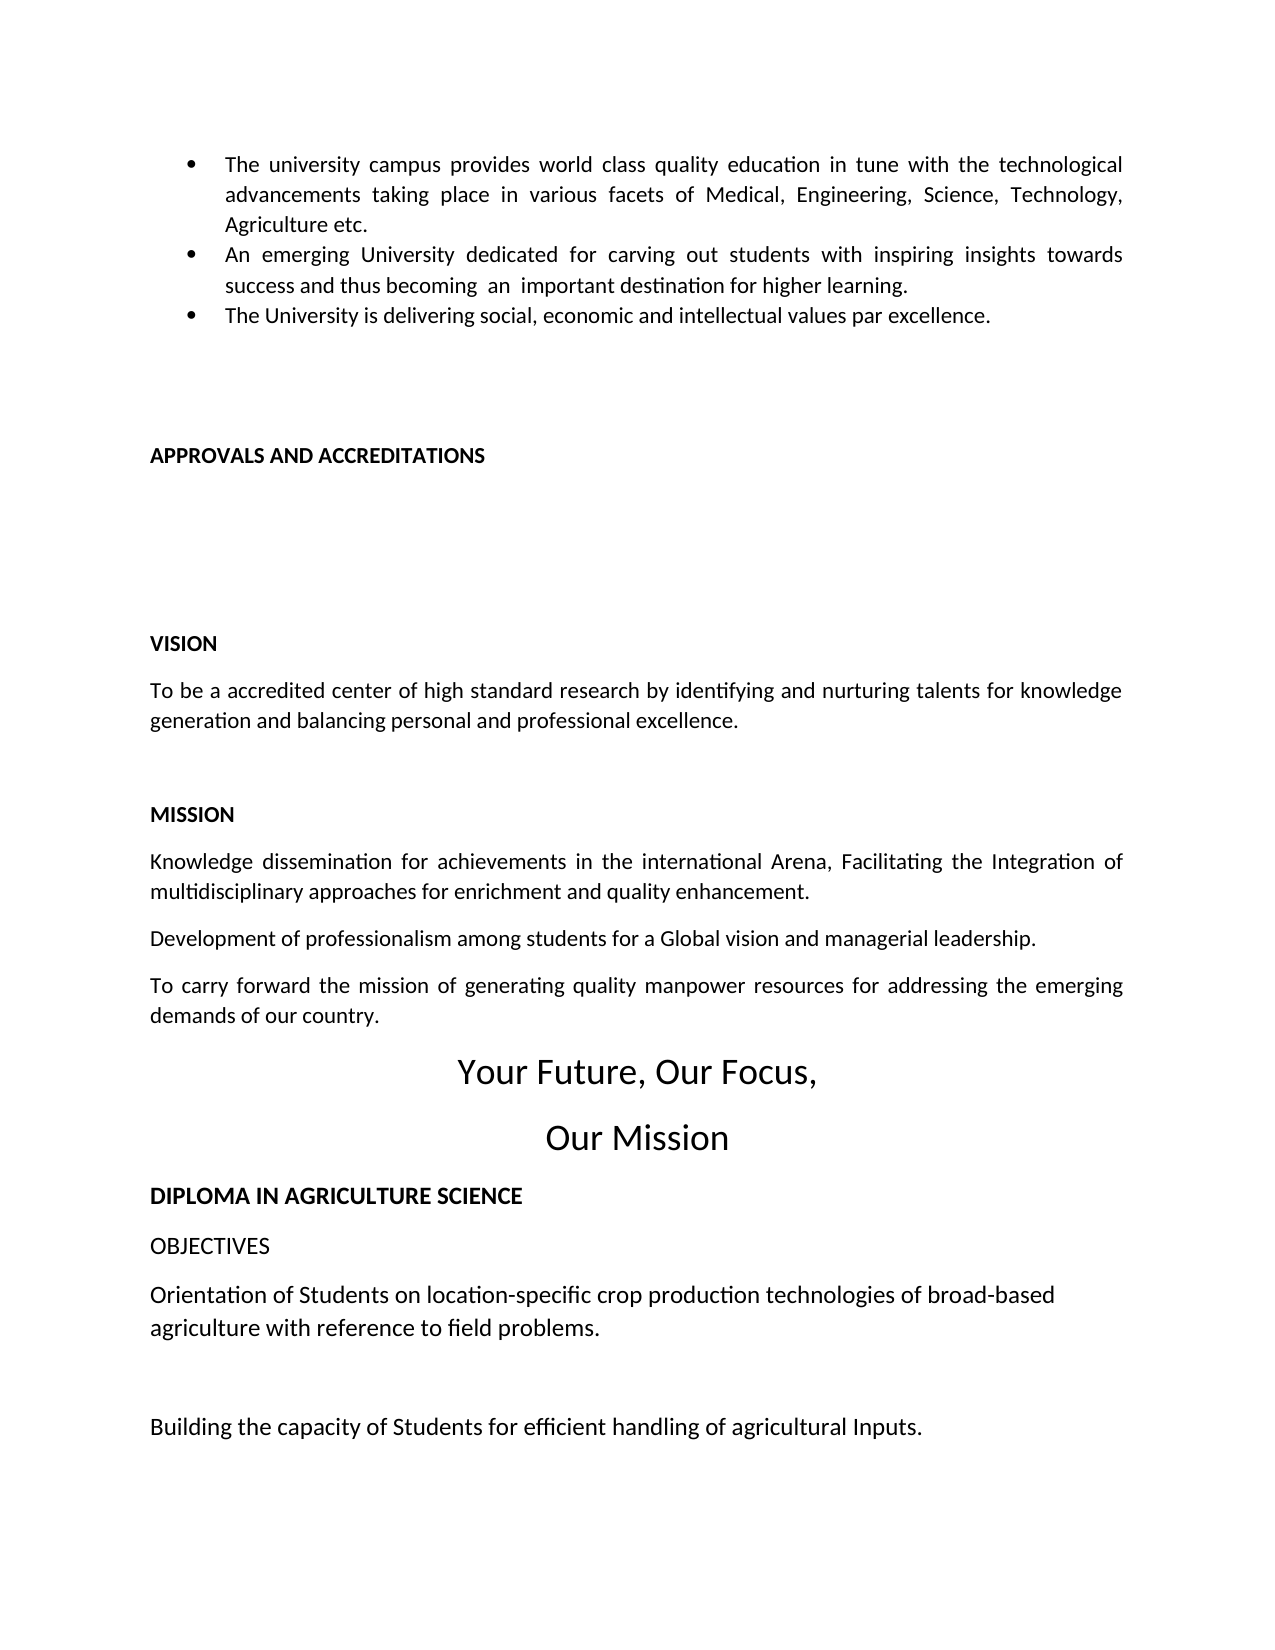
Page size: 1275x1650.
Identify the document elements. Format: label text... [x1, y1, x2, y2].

text APPROVALS AND ACCREDITATIONS [150, 442, 1125, 470]
text To carry forward the mission of generating quality manpower resources for addressing the emerging demands of our country. [150, 971, 1125, 1029]
text To be a accredited center of high standard research by identifying and nurturing talents for knowledge generation and balancing personal and professional excellence. [150, 676, 1125, 734]
text VISION [150, 629, 1125, 657]
text Your Future, Our Focus, [150, 1048, 1125, 1094]
list The University is delivering social, economic and intellectual values par excellence. [187, 301, 1125, 329]
text DIPLOMA IN AGRICULTURE SCIENCE [150, 1180, 1125, 1211]
text MISSION [150, 800, 1125, 828]
text Our Mission [150, 1114, 1125, 1160]
text Knowledge dissemination for achievements in the international Arena, Facilitating the Integration of multidisciplinary approaches for enrichment and quality enhancement. [150, 847, 1125, 905]
text Building the capacity of Students for efficient handling of agricultural Inputs. [150, 1411, 1125, 1442]
text Orientation of Students on location-specific crop production technologies of broad-based agriculture with reference to field problems. [150, 1279, 1125, 1343]
list An emerging University dedicated for carving out students with inspiring insights towards success and thus becoming an important destination for higher learning. [187, 241, 1125, 299]
list The university campus provides world class quality education in tune with the technological advancements taking place in various facets of Medical, Engineering, Science, Technology, Agriculture etc. [187, 150, 1125, 238]
text Development of professionalism among students for a Global vision and managerial leadership. [150, 924, 1125, 952]
text OBJECTIVES [150, 1230, 1125, 1260]
